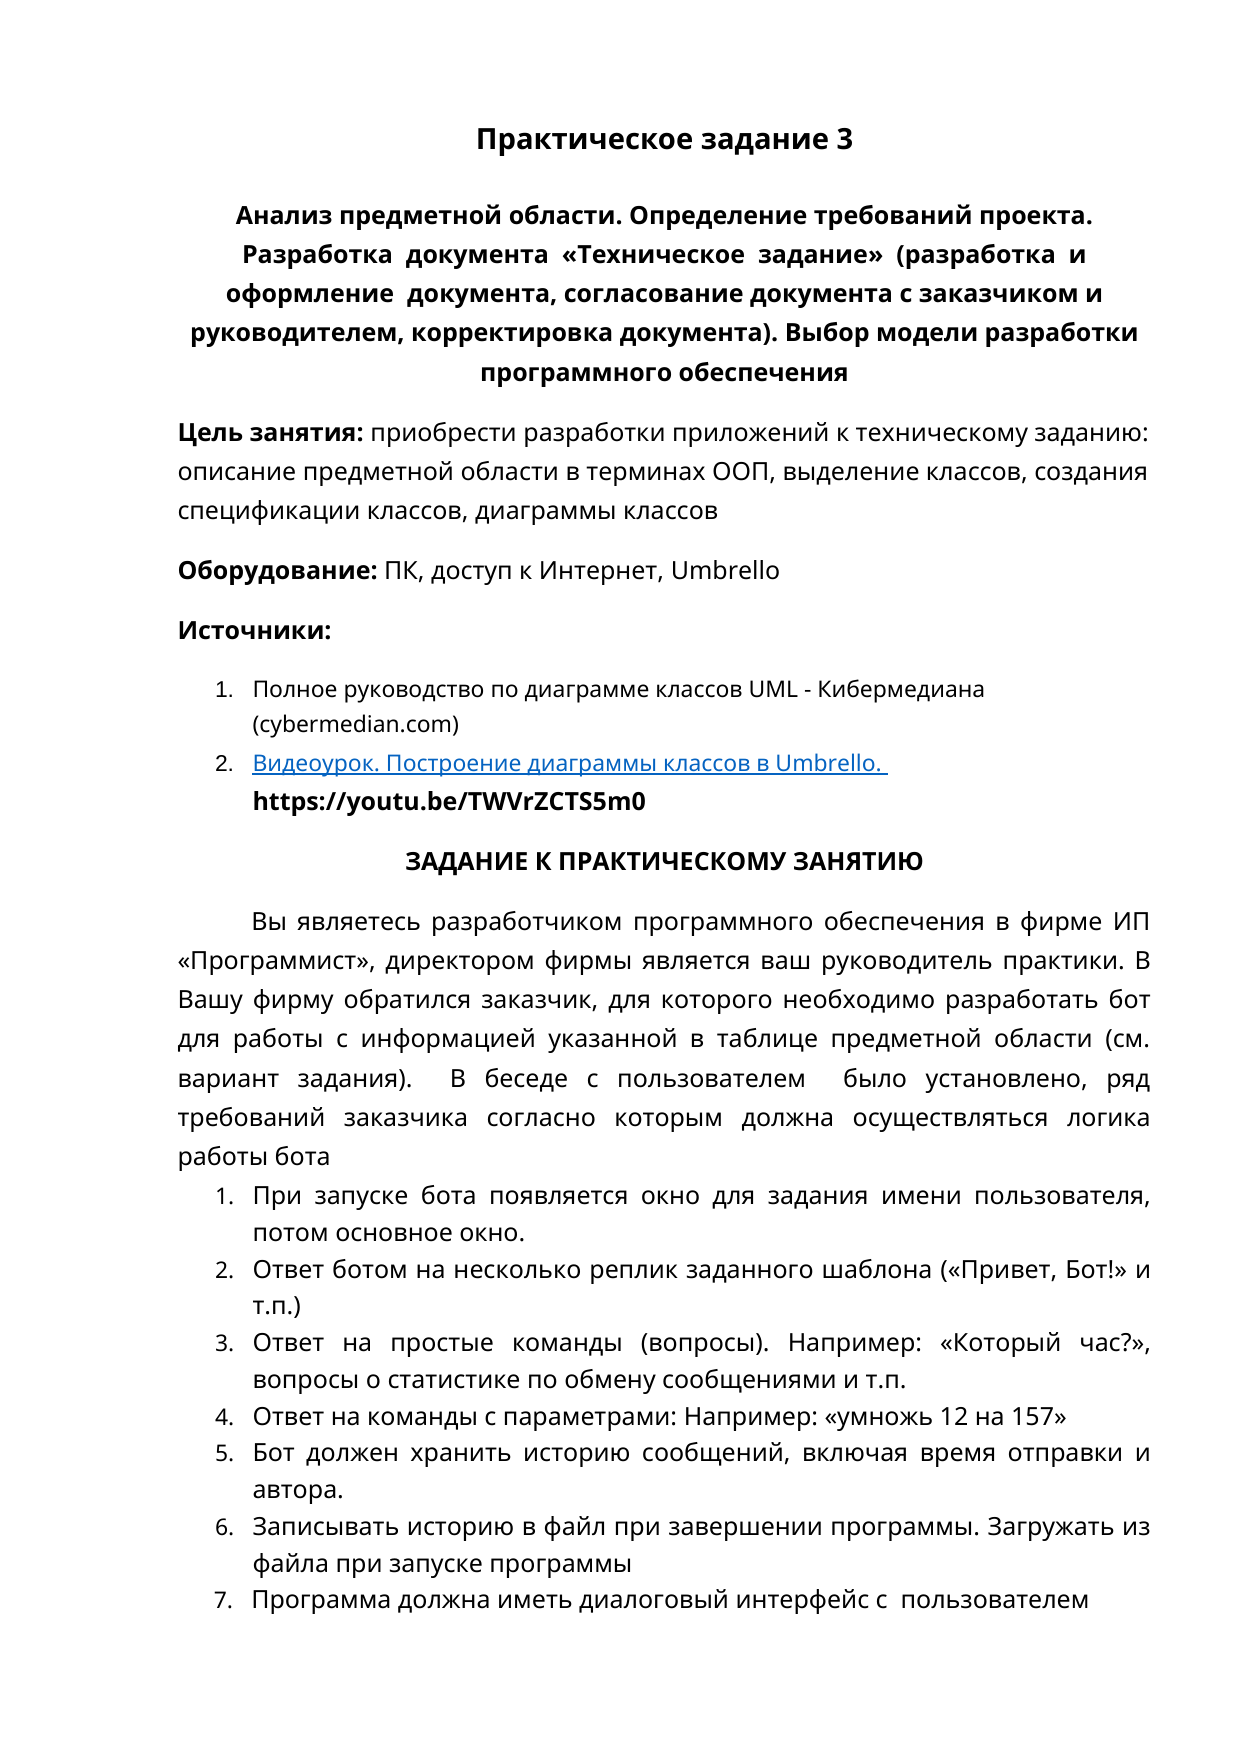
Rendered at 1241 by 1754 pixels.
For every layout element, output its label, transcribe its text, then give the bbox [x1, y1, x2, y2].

list Записывать историю в файл при завершении программы. Загружать из файла при запуске программы [215, 1509, 1152, 1579]
text ЗАДАНИЕ К ПРАКТИЧЕСКОМУ ЗАНЯТИЮ [177, 843, 1152, 878]
text Вы являетесь разработчиком программного обеспечения в фирме ИП «Программист», директором фирмы является ваш руководитель практики. В Вашу фирму обратился заказчик, для которого необходимо разработать бот для работы с информацией указанной в таблице предметной области (см. вариант задания). В беседе с пользователем было установлено, ряд требований заказчика согласно которым должна осуществляться логика работы бота [177, 903, 1152, 1173]
list Бот должен хранить историю сообщений, включая время отправки и автора. [215, 1435, 1152, 1506]
text Источники: [177, 612, 1152, 647]
list Полное руководство по диаграмме классов UML - Кибермедиана (cybermedian.com) [215, 672, 1152, 740]
list Ответ на простые команды (вопросы). Например: «Который час?», вопросы о статистике по обмену сообщениями и т.п. [215, 1325, 1152, 1396]
text Оборудование: ПК, доступ к Интернет, Umbrello [177, 552, 1152, 587]
list При запуске бота появляется окно для задания имени пользователя, потом основное окно. [215, 1178, 1152, 1248]
text Практическое задание 3 [177, 118, 1152, 158]
list Видеоурок. Построение диаграммы классов в Umbrello. https://youtu.be/TWVrZCTS5m0 [215, 744, 1152, 818]
list Ответ на команды с параметрами: Например: «умножь 12 на 157» [215, 1398, 1152, 1432]
list Программа должна иметь диалоговый интерфейс с пользователем [213, 1582, 1152, 1616]
list Ответ ботом на несколько реплик заданного шаблона («Привет, Бот!» и т.п.) [215, 1251, 1152, 1322]
text Анализ предметной области. Определение требований проекта. Разработка документа «Техническое задание» (разработка и оформление документа, согласование документа с заказчиком и руководителем, корректировка документа). Выбор модели разработки программного обеспечения [177, 197, 1152, 388]
text Цель занятия: приобрести разработки приложений к техническому заданию: описание предметной области в терминах ООП, выделение классов, создания спецификации классов, диаграммы классов [177, 414, 1152, 527]
